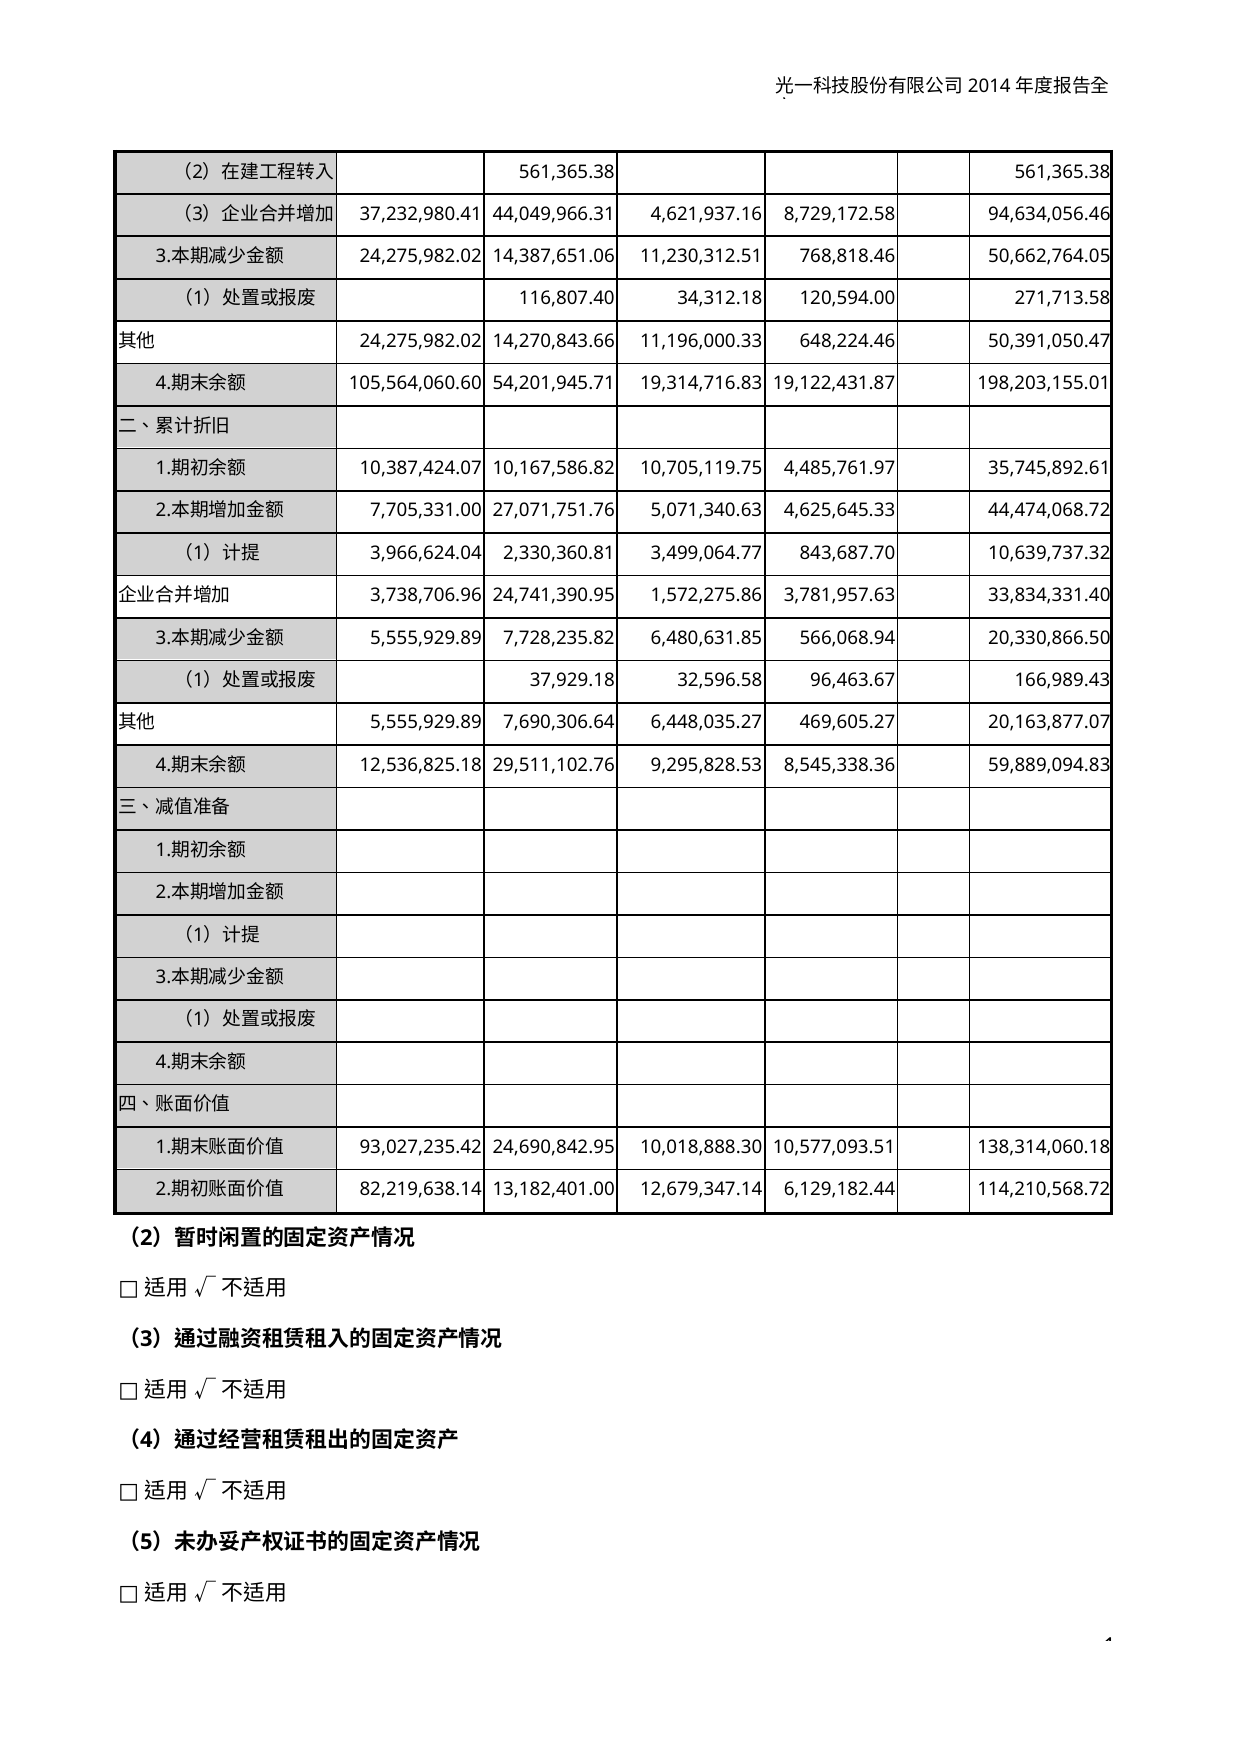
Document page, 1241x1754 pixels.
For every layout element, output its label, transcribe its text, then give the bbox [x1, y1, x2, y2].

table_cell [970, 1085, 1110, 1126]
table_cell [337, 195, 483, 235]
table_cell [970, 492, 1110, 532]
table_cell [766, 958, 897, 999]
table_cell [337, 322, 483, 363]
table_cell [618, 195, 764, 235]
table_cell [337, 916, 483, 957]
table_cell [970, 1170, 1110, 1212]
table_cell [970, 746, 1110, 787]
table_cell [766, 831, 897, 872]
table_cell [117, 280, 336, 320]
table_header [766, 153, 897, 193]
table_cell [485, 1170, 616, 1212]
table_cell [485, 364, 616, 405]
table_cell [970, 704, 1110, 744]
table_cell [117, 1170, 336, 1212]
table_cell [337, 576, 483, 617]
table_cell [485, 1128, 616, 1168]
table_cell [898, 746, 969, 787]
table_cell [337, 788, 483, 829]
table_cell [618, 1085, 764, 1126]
subtitle （2）暂时闲置的固定资产情况 [118, 1221, 1138, 1251]
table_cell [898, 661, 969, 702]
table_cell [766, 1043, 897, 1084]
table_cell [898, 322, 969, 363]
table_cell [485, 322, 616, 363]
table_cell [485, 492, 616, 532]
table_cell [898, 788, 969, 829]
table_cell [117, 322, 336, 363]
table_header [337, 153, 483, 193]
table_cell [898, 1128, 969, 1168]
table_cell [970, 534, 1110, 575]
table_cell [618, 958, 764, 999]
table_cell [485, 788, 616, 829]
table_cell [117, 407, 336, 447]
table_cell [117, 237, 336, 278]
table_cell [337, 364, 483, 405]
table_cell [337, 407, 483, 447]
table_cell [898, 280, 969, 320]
text □ 适用 √ 不适用 [118, 1475, 1138, 1505]
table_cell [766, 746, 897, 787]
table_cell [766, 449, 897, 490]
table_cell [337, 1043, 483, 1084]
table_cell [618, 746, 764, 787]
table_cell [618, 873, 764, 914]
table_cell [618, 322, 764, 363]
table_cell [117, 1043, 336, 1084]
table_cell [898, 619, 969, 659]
subtitle （3）通过融资租赁租入的固定资产情况 [118, 1323, 1138, 1353]
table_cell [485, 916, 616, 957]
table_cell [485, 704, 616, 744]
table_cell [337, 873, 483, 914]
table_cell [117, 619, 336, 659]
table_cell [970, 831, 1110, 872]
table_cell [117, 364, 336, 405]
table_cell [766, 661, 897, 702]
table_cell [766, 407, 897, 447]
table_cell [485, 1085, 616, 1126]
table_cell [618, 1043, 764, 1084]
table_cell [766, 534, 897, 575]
subtitle （4）通过经营租赁租出的固定资产 [118, 1424, 1138, 1454]
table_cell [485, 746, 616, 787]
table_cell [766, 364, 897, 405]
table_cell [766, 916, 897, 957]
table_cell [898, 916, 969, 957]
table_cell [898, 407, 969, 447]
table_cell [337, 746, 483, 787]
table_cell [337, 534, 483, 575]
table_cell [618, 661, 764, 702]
text □ 适用 √ 不适用 [118, 1272, 1138, 1302]
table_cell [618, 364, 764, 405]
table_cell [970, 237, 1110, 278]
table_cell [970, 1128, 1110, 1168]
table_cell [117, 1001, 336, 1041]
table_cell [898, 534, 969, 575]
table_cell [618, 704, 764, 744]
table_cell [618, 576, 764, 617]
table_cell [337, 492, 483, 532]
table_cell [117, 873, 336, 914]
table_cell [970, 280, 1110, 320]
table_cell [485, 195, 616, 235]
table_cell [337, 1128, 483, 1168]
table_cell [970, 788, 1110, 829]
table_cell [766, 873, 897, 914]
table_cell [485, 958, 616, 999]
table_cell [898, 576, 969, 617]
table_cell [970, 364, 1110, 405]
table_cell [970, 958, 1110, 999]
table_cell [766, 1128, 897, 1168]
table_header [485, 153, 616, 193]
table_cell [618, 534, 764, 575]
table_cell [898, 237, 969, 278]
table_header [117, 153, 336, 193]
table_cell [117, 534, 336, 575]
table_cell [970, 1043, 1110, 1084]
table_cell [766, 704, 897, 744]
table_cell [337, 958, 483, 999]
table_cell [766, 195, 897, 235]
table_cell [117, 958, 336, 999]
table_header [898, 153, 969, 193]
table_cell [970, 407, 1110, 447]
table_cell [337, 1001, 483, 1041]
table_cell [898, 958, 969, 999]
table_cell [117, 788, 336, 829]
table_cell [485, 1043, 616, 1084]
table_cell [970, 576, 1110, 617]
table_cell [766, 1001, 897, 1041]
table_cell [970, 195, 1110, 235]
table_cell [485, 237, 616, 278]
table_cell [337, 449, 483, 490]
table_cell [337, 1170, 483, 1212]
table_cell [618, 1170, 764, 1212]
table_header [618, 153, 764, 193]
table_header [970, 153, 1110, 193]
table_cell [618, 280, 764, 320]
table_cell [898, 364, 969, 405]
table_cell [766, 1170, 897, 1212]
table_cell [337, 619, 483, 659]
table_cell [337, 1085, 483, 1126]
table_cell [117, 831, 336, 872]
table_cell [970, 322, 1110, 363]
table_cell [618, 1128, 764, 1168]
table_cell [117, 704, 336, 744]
subtitle （5）未办妥产权证书的固定资产情况 [118, 1526, 1138, 1556]
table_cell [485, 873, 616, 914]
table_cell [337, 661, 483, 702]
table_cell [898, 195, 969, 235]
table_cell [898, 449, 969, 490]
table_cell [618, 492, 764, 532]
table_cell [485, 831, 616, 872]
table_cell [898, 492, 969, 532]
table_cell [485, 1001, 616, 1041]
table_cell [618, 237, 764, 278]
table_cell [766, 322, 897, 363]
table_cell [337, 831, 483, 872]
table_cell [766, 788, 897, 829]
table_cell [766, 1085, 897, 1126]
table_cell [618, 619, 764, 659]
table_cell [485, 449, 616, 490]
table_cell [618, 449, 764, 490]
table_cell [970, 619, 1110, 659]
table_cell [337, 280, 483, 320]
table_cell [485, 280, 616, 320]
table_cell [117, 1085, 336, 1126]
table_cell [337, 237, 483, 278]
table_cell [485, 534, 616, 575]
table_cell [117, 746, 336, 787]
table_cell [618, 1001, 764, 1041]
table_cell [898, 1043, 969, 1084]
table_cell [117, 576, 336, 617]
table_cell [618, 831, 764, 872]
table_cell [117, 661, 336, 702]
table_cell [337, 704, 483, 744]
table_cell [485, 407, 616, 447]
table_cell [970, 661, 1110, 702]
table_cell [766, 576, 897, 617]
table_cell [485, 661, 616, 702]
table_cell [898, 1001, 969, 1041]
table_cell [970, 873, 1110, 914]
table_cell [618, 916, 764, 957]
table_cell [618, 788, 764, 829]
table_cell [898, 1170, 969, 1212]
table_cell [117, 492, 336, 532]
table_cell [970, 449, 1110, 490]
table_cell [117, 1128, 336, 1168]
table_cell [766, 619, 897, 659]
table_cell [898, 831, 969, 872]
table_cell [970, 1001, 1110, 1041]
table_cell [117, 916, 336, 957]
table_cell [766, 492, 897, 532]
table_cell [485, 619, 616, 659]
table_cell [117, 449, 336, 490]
text □ 适用 √ 不适用 [118, 1577, 1138, 1606]
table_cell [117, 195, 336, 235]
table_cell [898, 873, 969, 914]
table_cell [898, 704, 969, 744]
text □ 适用 √ 不适用 [118, 1374, 1138, 1403]
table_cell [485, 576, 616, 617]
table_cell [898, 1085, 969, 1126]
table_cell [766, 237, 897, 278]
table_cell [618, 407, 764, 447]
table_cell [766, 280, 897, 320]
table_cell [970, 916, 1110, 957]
